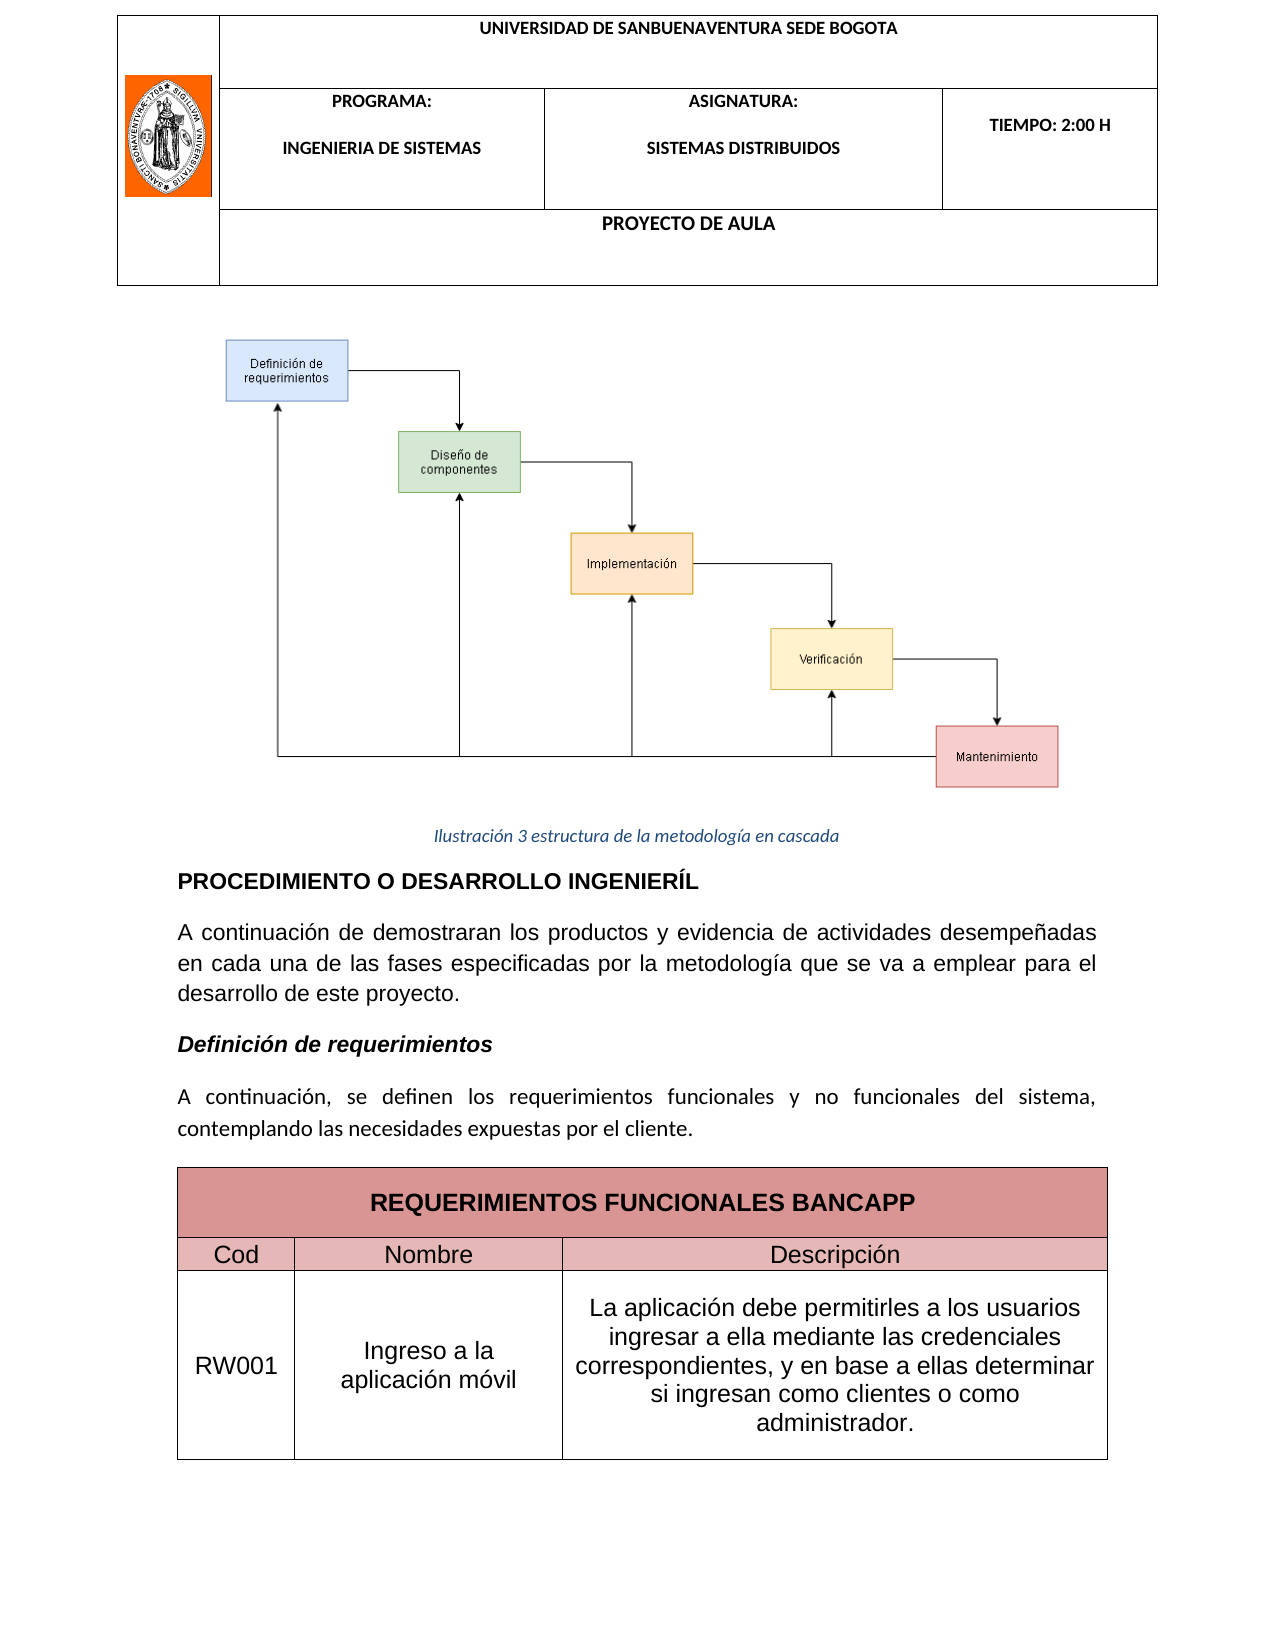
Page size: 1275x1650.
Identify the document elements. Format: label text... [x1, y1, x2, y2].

table_cell Cod [178, 1238, 294, 1270]
table_cell La aplicación debe permitirles a los usuarios ingresar a ella mediante las credenciales correspondientes, y en base a ellas determinar si ingresan como clientes o como administrador. [563, 1271, 1107, 1459]
text A continuación de demostraran los productos y evidencia de actividades desempeñadas en cada una de las fases especificadas por la metodología que se va a emplear para el desarrollo de este proyecto. [177, 919, 1098, 1006]
table_cell Nombre [295, 1238, 562, 1270]
text PROCEDIMIENTO O DESARROLLO INGENIERÍL [177, 868, 1098, 894]
table_cell RW001 [178, 1271, 294, 1459]
text Definición de requerimientos [177, 1031, 1098, 1057]
picture [192, 313, 1083, 800]
table_cell Descripción [563, 1238, 1107, 1270]
table_cell Ingreso a la aplicación móvil [295, 1271, 562, 1459]
picture [125, 75, 212, 197]
text Ilustración 3 estructura de la metodología en cascada [177, 824, 1098, 847]
table_header REQUERIMIENTOS FUNCIONALES BANCAPP [178, 1168, 1107, 1237]
text A continuación, se definen los requerimientos funcionales y no funcionales del sistema, contemplando las necesidades expuestas por el cliente. [177, 1082, 1098, 1142]
